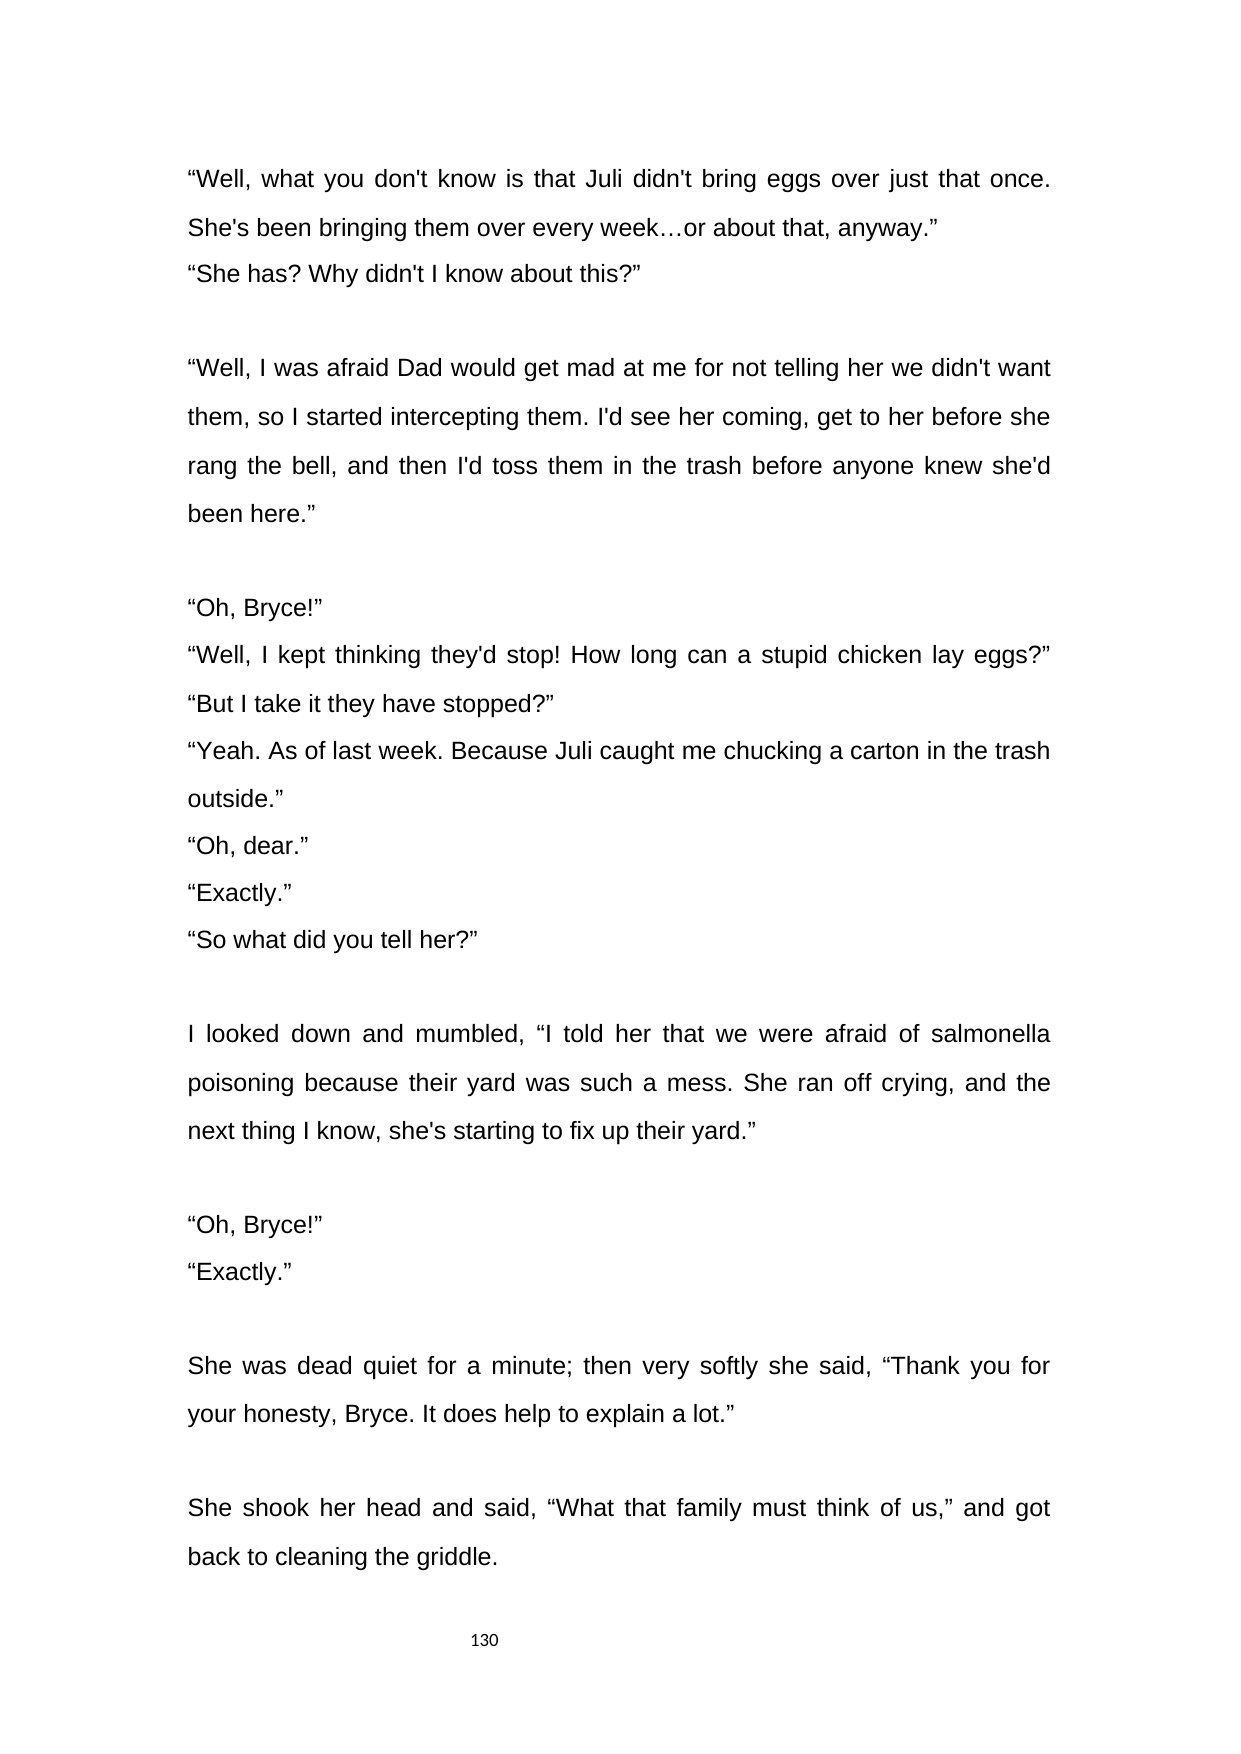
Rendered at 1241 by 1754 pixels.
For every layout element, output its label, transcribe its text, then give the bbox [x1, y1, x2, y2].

text “Well, I kept thinking they'd stop! How long can a stupid chicken lay eggs?” “But I take it they have stopped?” [187, 638, 1053, 719]
text “Exactly.” [187, 876, 1053, 909]
text “Oh, dear.” [187, 829, 1053, 862]
text “Yeah. As of last week. Because Juli caught me chucking a carton in the trash outside.” [187, 734, 1053, 815]
text I looked down and mumbled, “I told her that we were afraid of salmonella poisoning because their yard was such a mess. She ran off crying, and the next thing I know, she's starting to fix up their yard.” [187, 1017, 1053, 1147]
text “Well, I was afraid Dad would get mad at me for not telling her we didn't want them, so I started intercepting them. I'd see her coming, get to her before she rang the bell, and then I'd toss them in the trash before anyone knew she'd been here.” [187, 351, 1053, 530]
text “Well, what you don't know is that Juli didn't bring eggs over just that once. She's been bringing them over every week…or about that, anyway.” [187, 162, 1053, 243]
text “Oh, Bryce!” [187, 591, 1053, 624]
text “Oh, Bryce!” [187, 1208, 1053, 1241]
text She shook her head and said, “What that family must think of us,” and got back to cleaning the griddle. [187, 1491, 1053, 1573]
text “Exactly.” [187, 1255, 1053, 1288]
text “So what did you tell her?” [187, 923, 1053, 956]
text “She has? Why didn't I know about this?” [187, 258, 1053, 290]
text She was dead quiet for a minute; then very softly she said, “Thank you for your honesty, Bryce. It does help to explain a lot.” [187, 1349, 1053, 1430]
